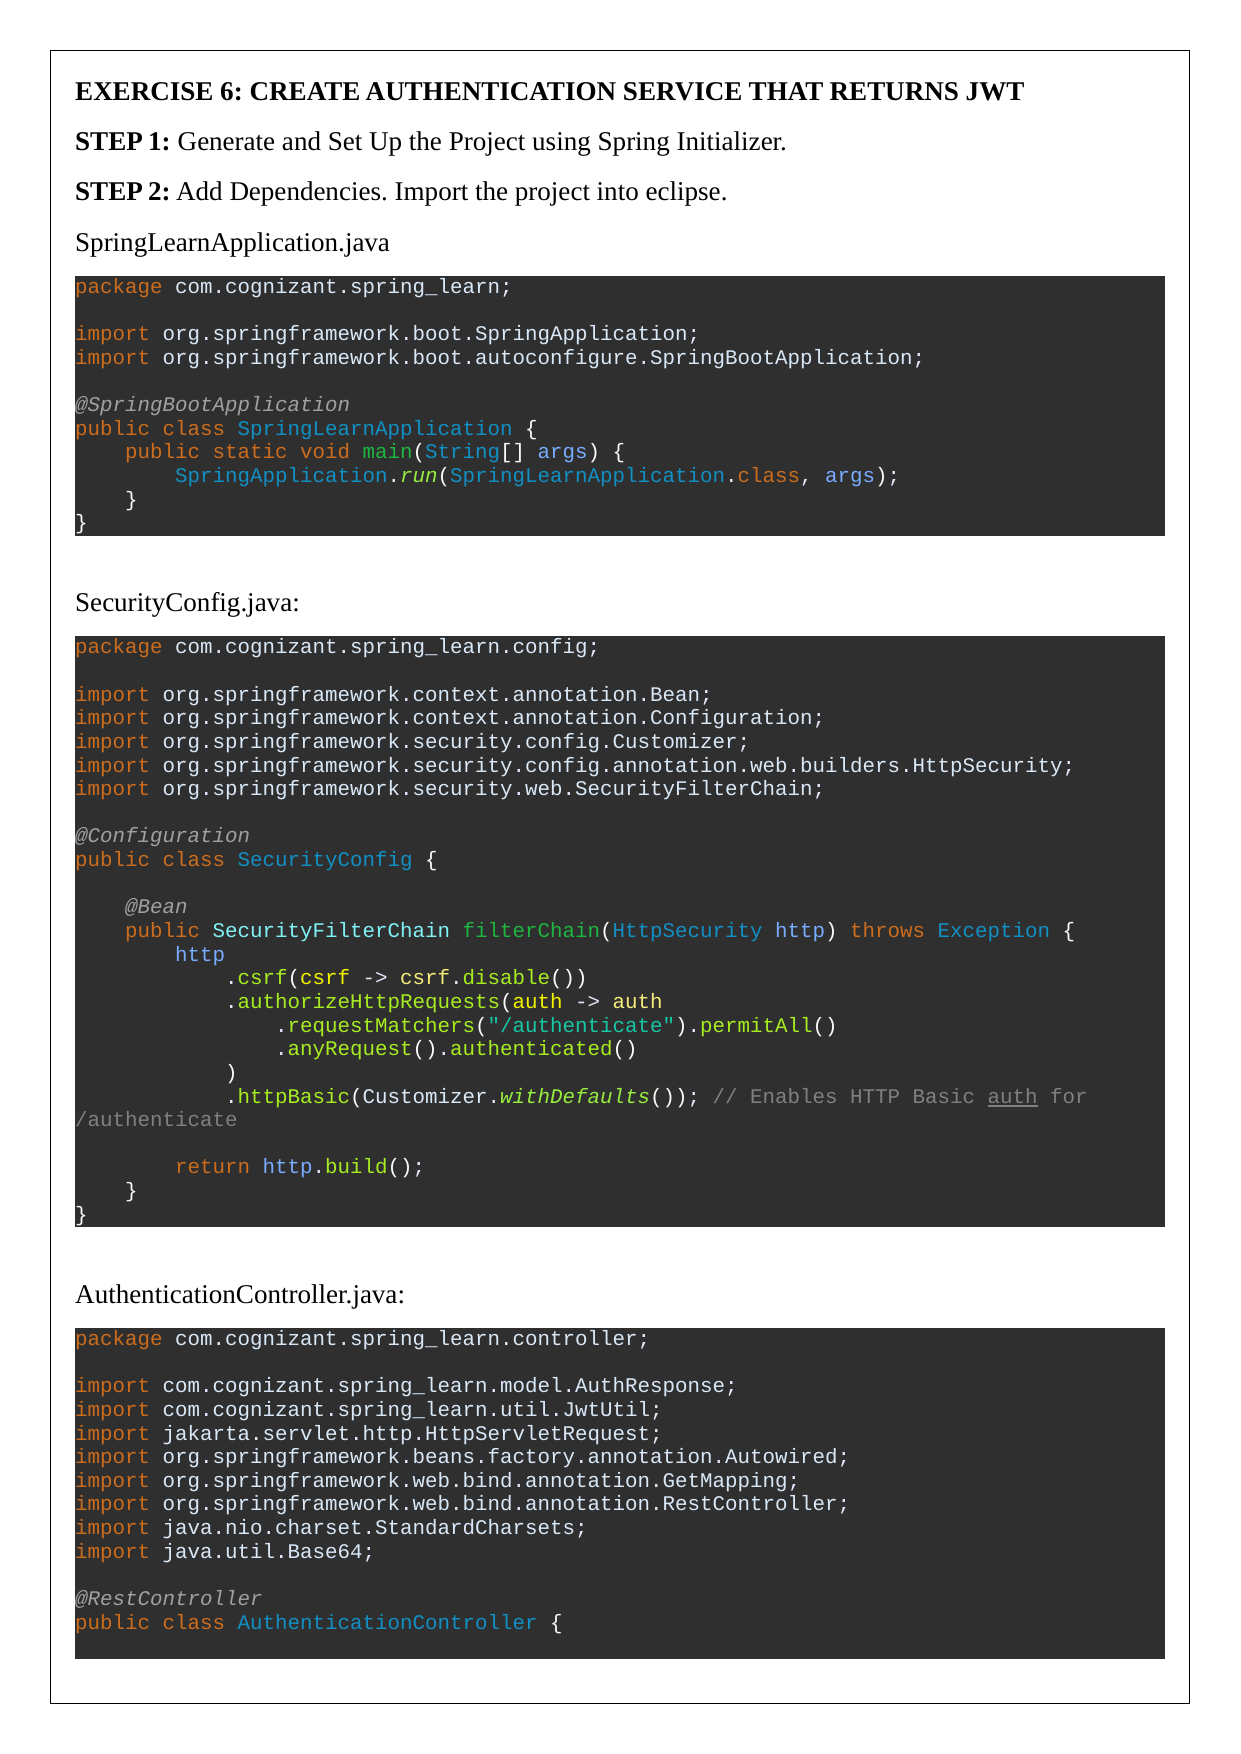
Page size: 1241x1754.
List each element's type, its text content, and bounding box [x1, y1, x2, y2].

text return http.build(); [75, 1157, 1165, 1180]
text STEP 1: Generate and Set Up the Project using Spring Initializer. [75, 125, 1165, 156]
text SpringLearnApplication.java [75, 226, 1165, 257]
text import org.springframework.beans.factory.annotation.Autowired; [75, 1446, 1165, 1470]
text @SpringBootApplication [75, 394, 1165, 418]
text import org.springframework.context.annotation.Configuration; [75, 707, 1165, 731]
text import org.springframework.web.bind.annotation.GetMapping; [75, 1470, 1165, 1493]
text @Configuration [75, 826, 1165, 849]
text STEP 2: Add Dependencies. Import the project into eclipse. [75, 175, 1165, 207]
text } [75, 512, 1165, 536]
text SecurityConfig.java: [75, 586, 1165, 617]
text import com.cognizant.spring_learn.model.AuthResponse; [75, 1375, 1165, 1399]
text import jakarta.servlet.http.HttpServletRequest; [75, 1422, 1165, 1446]
text import org.springframework.boot.autoconfigure.SpringBootApplication; [75, 347, 1165, 370]
text public static void main(String[] args) { [75, 441, 1165, 465]
text .authorizeHttpRequests(auth -> auth [75, 991, 1165, 1015]
text import org.springframework.security.web.SecurityFilterChain; [75, 778, 1165, 802]
text .anyRequest().authenticated() [75, 1038, 1165, 1062]
text AuthenticationController.java: [75, 1278, 1165, 1309]
text SpringApplication.run(SpringLearnApplication.class, args); [75, 465, 1165, 489]
text ) [75, 1062, 1165, 1086]
text import org.springframework.boot.SpringApplication; [75, 323, 1165, 347]
text } [75, 489, 1165, 512]
text import org.springframework.context.annotation.Bean; [75, 684, 1165, 707]
text import org.springframework.security.config.Customizer; [75, 731, 1165, 754]
text .httpBasic(Customizer.withDefaults()); // Enables HTTP Basic auth for /authenticate [75, 1086, 1165, 1133]
text @Bean [75, 896, 1165, 920]
text .csrf(csrf -> csrf.disable()) [75, 967, 1165, 991]
text import org.springframework.web.bind.annotation.RestController; [75, 1493, 1165, 1517]
text } [75, 1204, 1165, 1227]
text EXERCISE 6: CREATE AUTHENTICATION SERVICE THAT RETURNS JWT [75, 75, 1165, 106]
text import org.springframework.security.config.annotation.web.builders.HttpSecurity; [75, 754, 1165, 778]
text import java.nio.charset.StandardCharsets; [75, 1517, 1165, 1541]
text public class SecurityConfig { [75, 849, 1165, 873]
text .requestMatchers("/authenticate").permitAll() [75, 1015, 1165, 1038]
text @RestController [75, 1588, 1165, 1612]
text package com.cognizant.spring_learn.controller; [75, 1328, 1165, 1352]
text import java.util.Base64; [75, 1541, 1165, 1564]
text public class AuthenticationController { [75, 1612, 1165, 1635]
text package com.cognizant.spring_learn.config; [75, 636, 1165, 660]
text import com.cognizant.spring_learn.util.JwtUtil; [75, 1399, 1165, 1422]
text public SecurityFilterChain filterChain(HttpSecurity http) throws Exception { [75, 920, 1165, 944]
text } [75, 1180, 1165, 1204]
text public class SpringLearnApplication { [75, 418, 1165, 441]
text http [75, 944, 1165, 967]
text package com.cognizant.spring_learn; [75, 276, 1165, 299]
